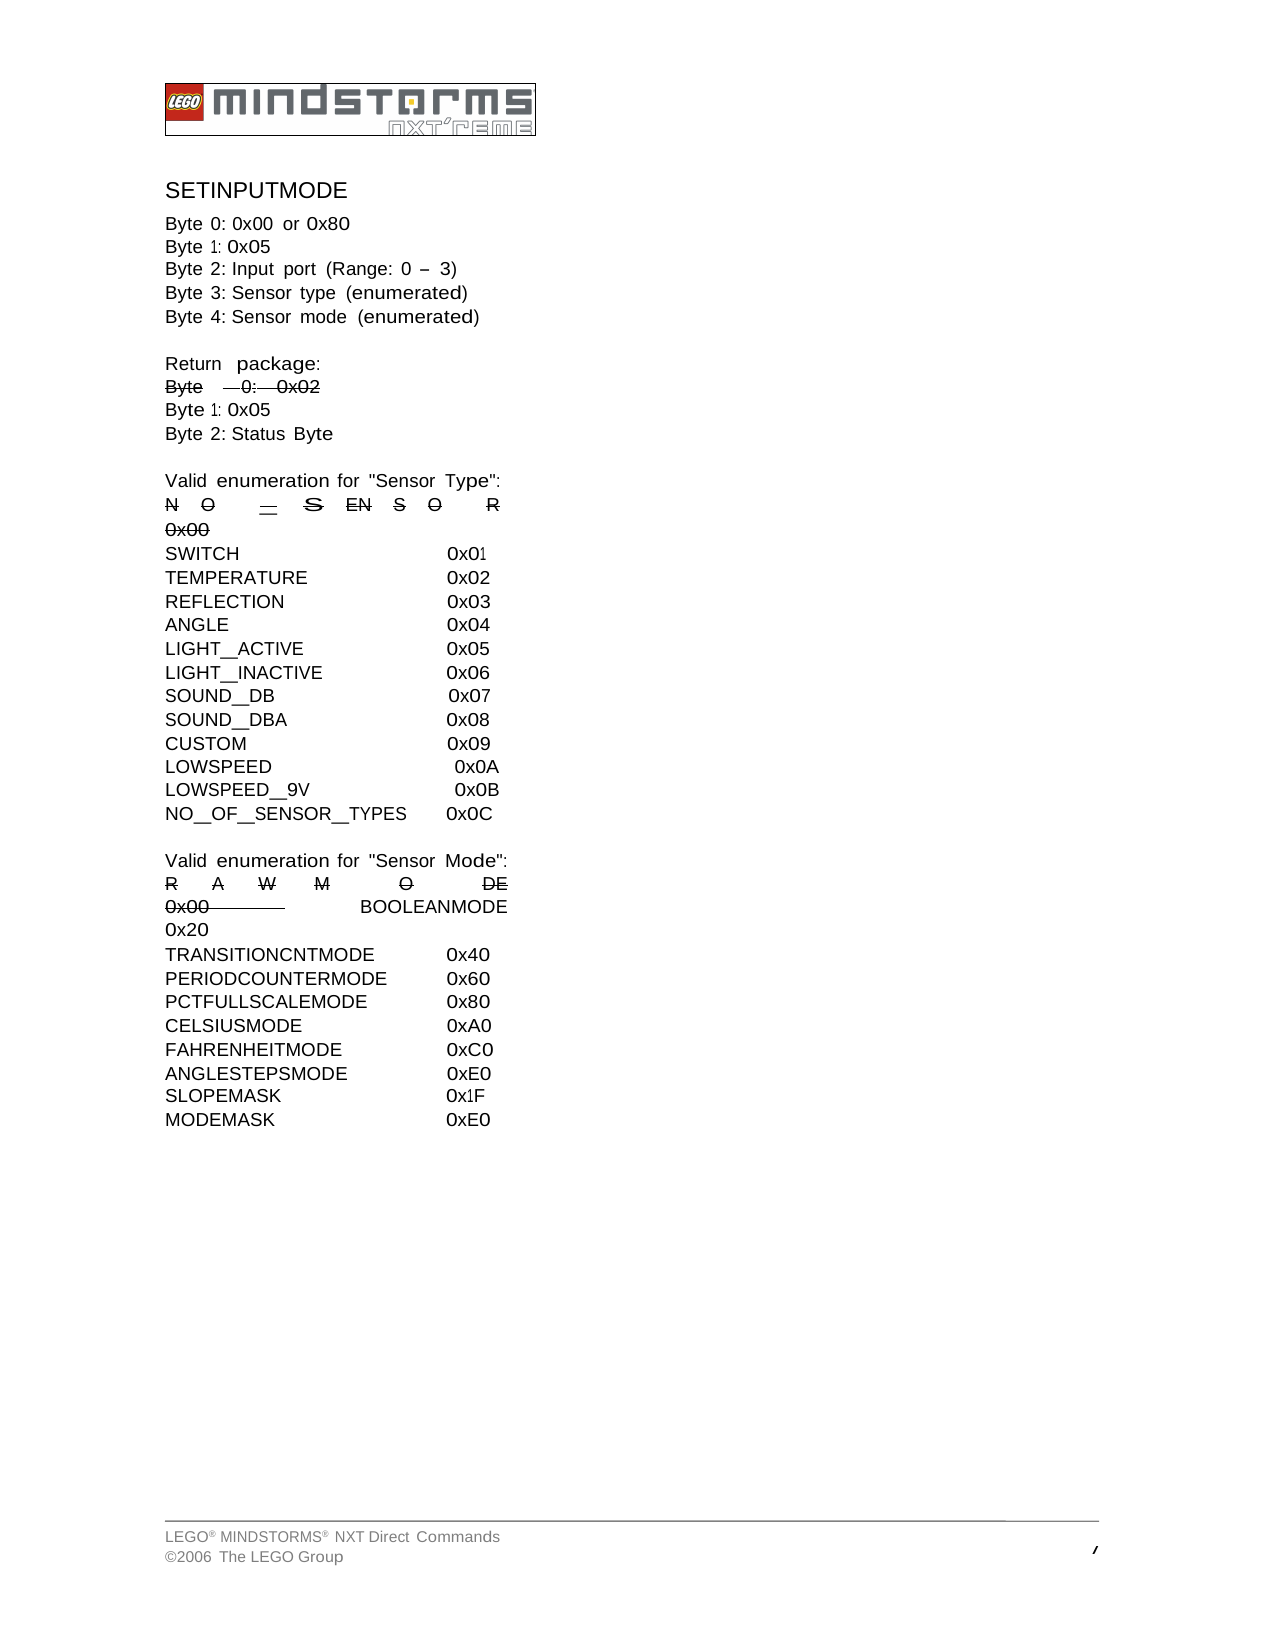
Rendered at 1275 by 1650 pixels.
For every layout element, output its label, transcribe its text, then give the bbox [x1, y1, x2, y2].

text CUSTOM 0x09 [165, 732, 496, 749]
text FAHRENHEITMODE 0xC0 [165, 1038, 499, 1055]
text Byte 2: Status Byte [165, 423, 338, 444]
text ANGLE 0x04 [165, 613, 496, 631]
text CELSIUSMODE 0xA0 [165, 1014, 497, 1032]
text LOWSPEED 0x0A LOWSPEED_9V 0x0B NO_OF_SENSOR_TYPES 0x0C [165, 756, 499, 824]
text PCTFULLSCALEMODE 0x80 [165, 990, 496, 1008]
text TEMPERATURE 0x02 [165, 566, 496, 583]
text Return package: Byte 0: 0x02 Byte 1: 0x05 [165, 352, 320, 421]
text Valid enumeration for "Sensor Mode": R A W M O DE 0x00 BOOLEANMODE 0x20 [165, 849, 507, 941]
text SWITCH 0x01 [165, 542, 491, 559]
text TRANSITIONCNTMODE 0x40 [165, 943, 496, 960]
text Valid enumeration for "Sensor Type": N O _ S EN S O R 0x00 [165, 468, 500, 540]
text SOUND_DBA 0x08 [165, 708, 496, 725]
text SLOPEMASK 0x1F MODEMASK 0xE0 [165, 1085, 497, 1130]
text LIGHT_ACTIVE 0x05 [165, 637, 495, 654]
picture [166, 84, 535, 135]
text SOUND_DB 0x07 [165, 684, 495, 702]
text LIGHT_INACTIVE 0x06 [165, 661, 496, 678]
text Byte 2: Input port (Range: 0 - 3) Byte 3: Sensor type (enumerated) Byte 4: Sensor mode (enumerated) [165, 258, 486, 327]
text REFLECTION 0x03 [165, 589, 496, 607]
text ANGLESTEPSMODE 0xE0 [165, 1062, 497, 1079]
text PERIODCOUNTERMODE 0x60 [165, 967, 496, 984]
